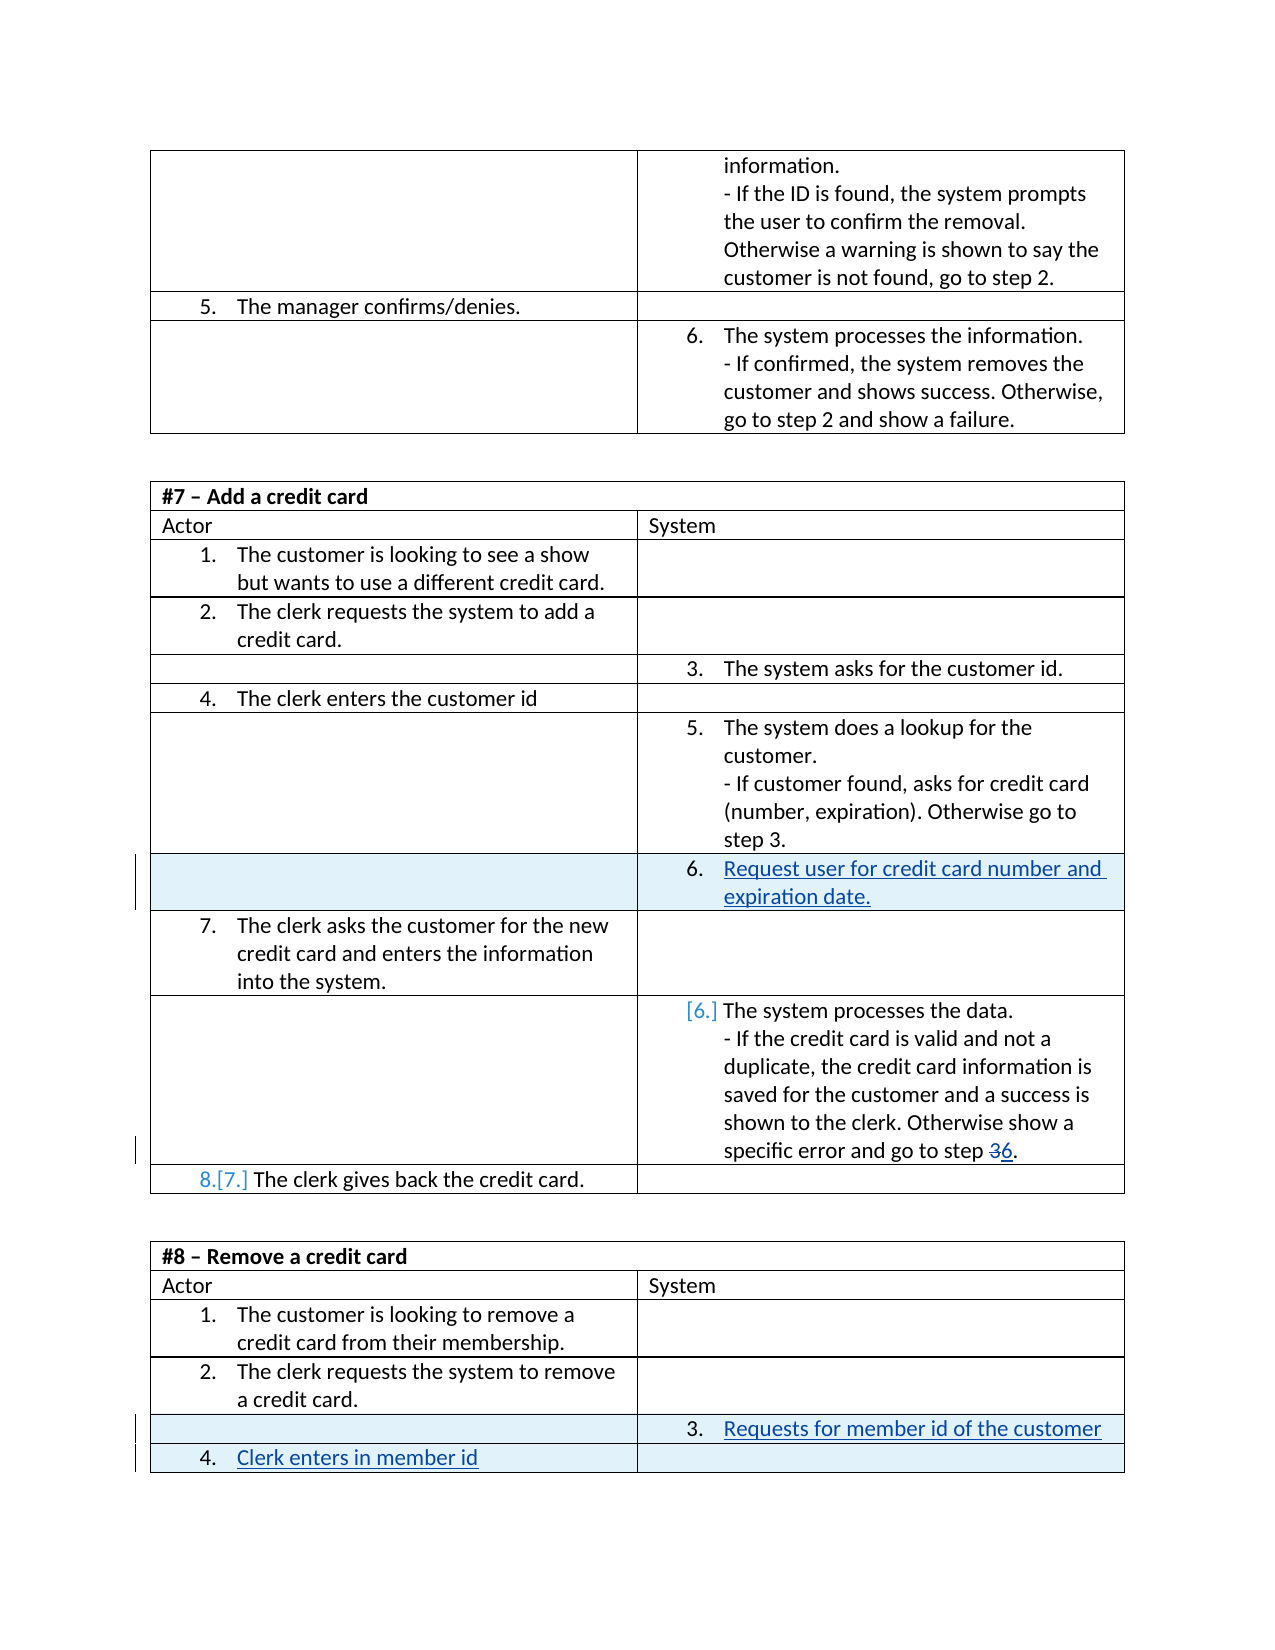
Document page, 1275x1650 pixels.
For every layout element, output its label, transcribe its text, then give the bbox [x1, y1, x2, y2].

table_cell The system asks for the customer id. [638, 655, 1124, 683]
table_cell The clerk enters the customer id [151, 684, 637, 712]
table_cell The clerk requests the system to add a credit card. [151, 598, 637, 653]
table_cell Actor [151, 1271, 637, 1299]
table_cell [638, 1300, 1124, 1356]
table_cell The system processes the data. - If the credit card is valid and not a duplicate, the credit card information is saved for the customer and a success is shown to the clerk. Otherwise show a specific error and go to step . [638, 996, 1124, 1164]
table_cell [151, 996, 637, 1164]
table_cell The customer is looking to remove a credit card from their membership. [151, 1300, 637, 1356]
table_cell [638, 911, 1124, 995]
table_header #7 – Add a credit card [151, 482, 1124, 510]
table_cell [638, 540, 1124, 596]
table_cell [638, 292, 1124, 320]
table_header #8 – Remove a credit card [151, 1242, 1124, 1270]
table_cell [151, 655, 637, 683]
table_cell Actor [151, 511, 637, 539]
table_cell The customer is looking to see a show but wants to use a different credit card. [151, 540, 637, 596]
table_cell The clerk gives back the credit card. [151, 1165, 637, 1193]
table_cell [638, 151, 1124, 291]
table_cell [638, 598, 1124, 653]
table_cell System [638, 1271, 1124, 1299]
table_cell The system does a lookup for the customer. - If customer found, asks for credit card (number, expiration). Otherwise go to step 3. [638, 713, 1124, 853]
table_cell The clerk asks the customer for the new credit card and enters the information into the system. [151, 911, 637, 995]
table_cell The system processes the information. - If confirmed, the system removes the customer and shows success. Otherwise, go to step 2 and show a failure. [638, 321, 1124, 433]
table_cell The clerk requests the system to remove a credit card. [151, 1358, 637, 1413]
table_cell [151, 151, 637, 291]
table_cell [638, 684, 1124, 712]
table_cell [151, 713, 637, 853]
table_cell [638, 1358, 1124, 1413]
table_cell [638, 1165, 1124, 1193]
table_cell System [638, 511, 1124, 539]
table_cell [151, 321, 637, 433]
table_cell The manager confirms/denies. [151, 292, 637, 320]
